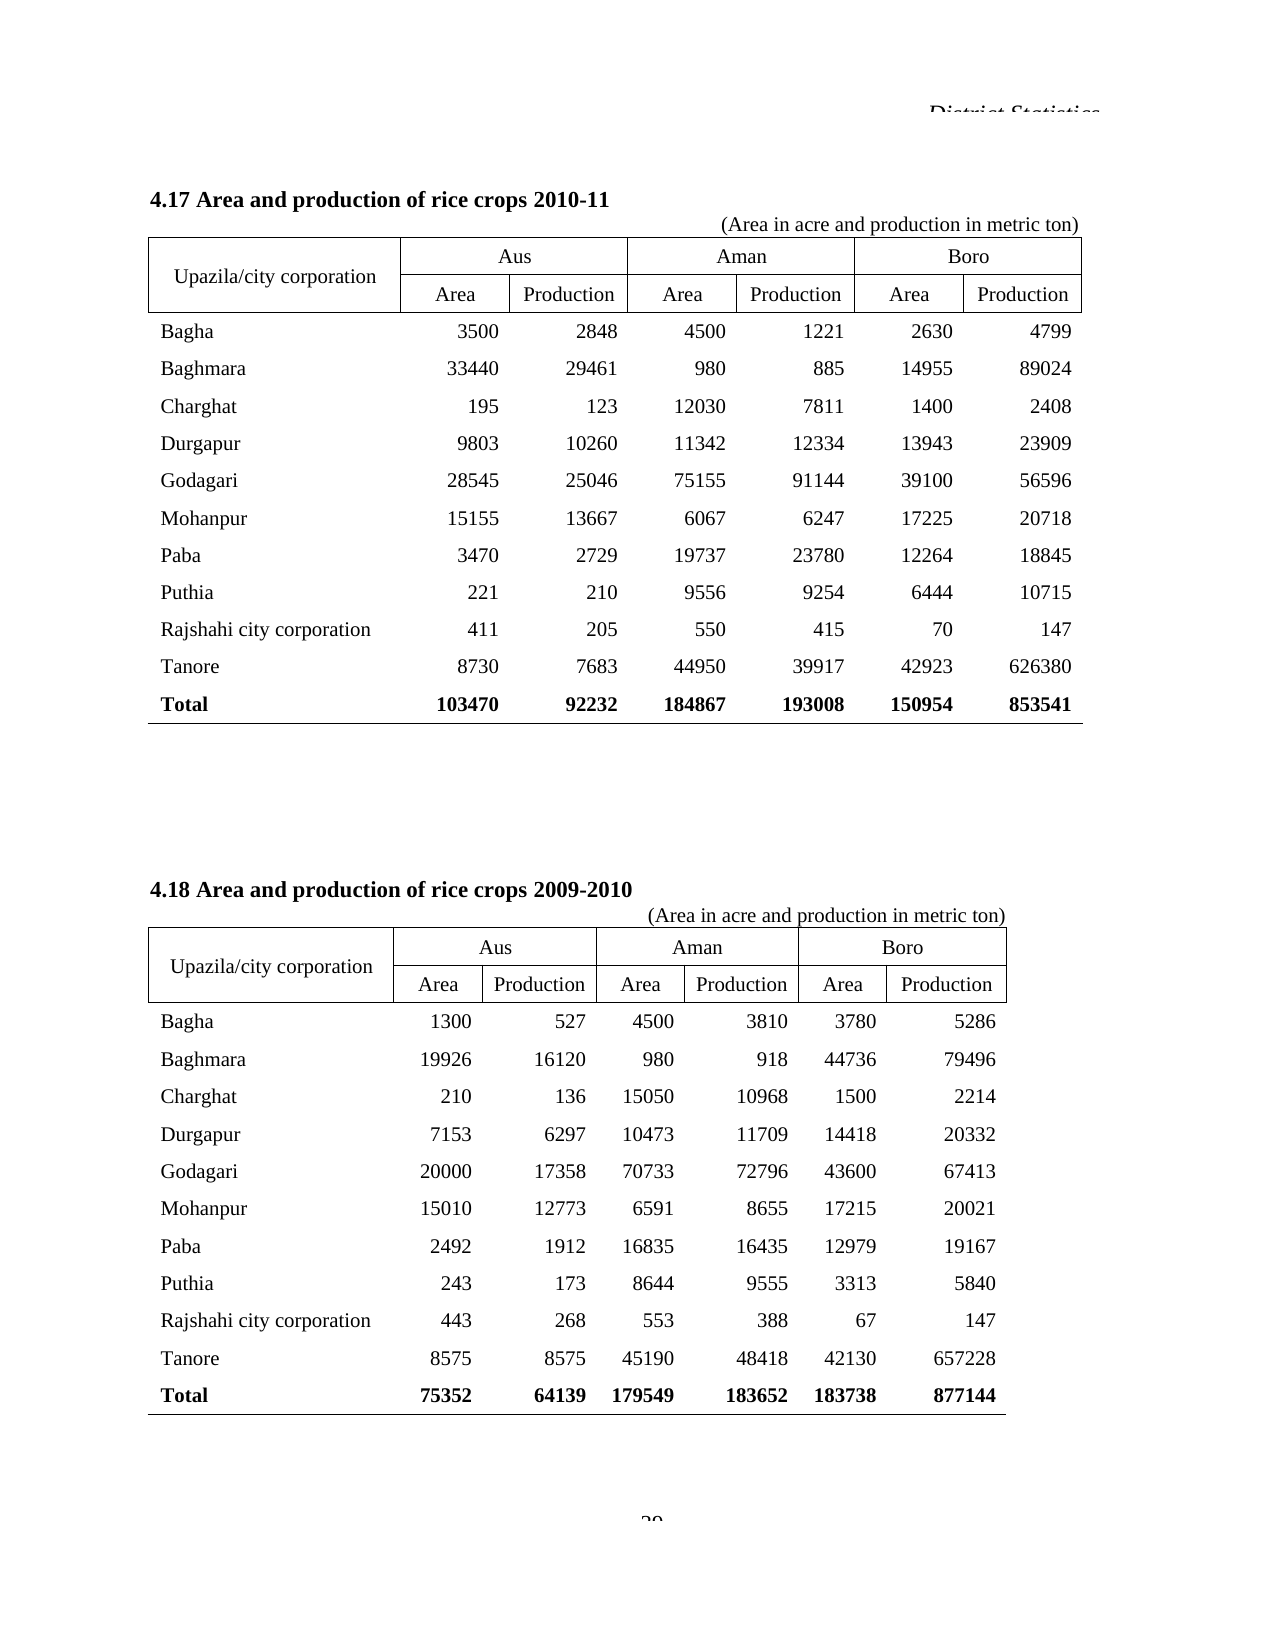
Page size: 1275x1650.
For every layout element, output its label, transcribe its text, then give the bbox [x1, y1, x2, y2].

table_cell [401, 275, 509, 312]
text (Area in acre and production in metric ton) [648, 903, 1210, 927]
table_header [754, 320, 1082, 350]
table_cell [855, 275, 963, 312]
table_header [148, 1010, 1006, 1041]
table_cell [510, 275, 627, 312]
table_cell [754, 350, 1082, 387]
text (Area in acre and production in metric ton) [721, 213, 1210, 237]
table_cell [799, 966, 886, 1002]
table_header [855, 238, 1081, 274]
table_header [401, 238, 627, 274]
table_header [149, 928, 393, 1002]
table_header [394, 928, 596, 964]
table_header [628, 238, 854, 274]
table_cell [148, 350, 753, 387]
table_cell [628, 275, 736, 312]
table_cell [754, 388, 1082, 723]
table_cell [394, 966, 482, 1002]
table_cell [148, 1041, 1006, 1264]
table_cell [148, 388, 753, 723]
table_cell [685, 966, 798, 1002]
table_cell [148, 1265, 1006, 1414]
list Area and production of rice crops 2009-2010 [150, 877, 1210, 903]
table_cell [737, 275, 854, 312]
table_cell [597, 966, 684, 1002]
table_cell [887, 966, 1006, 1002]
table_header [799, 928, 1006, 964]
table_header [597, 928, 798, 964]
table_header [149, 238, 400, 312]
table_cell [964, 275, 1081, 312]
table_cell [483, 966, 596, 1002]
list Area and production of rice crops 2010-11 [150, 187, 1210, 213]
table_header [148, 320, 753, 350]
